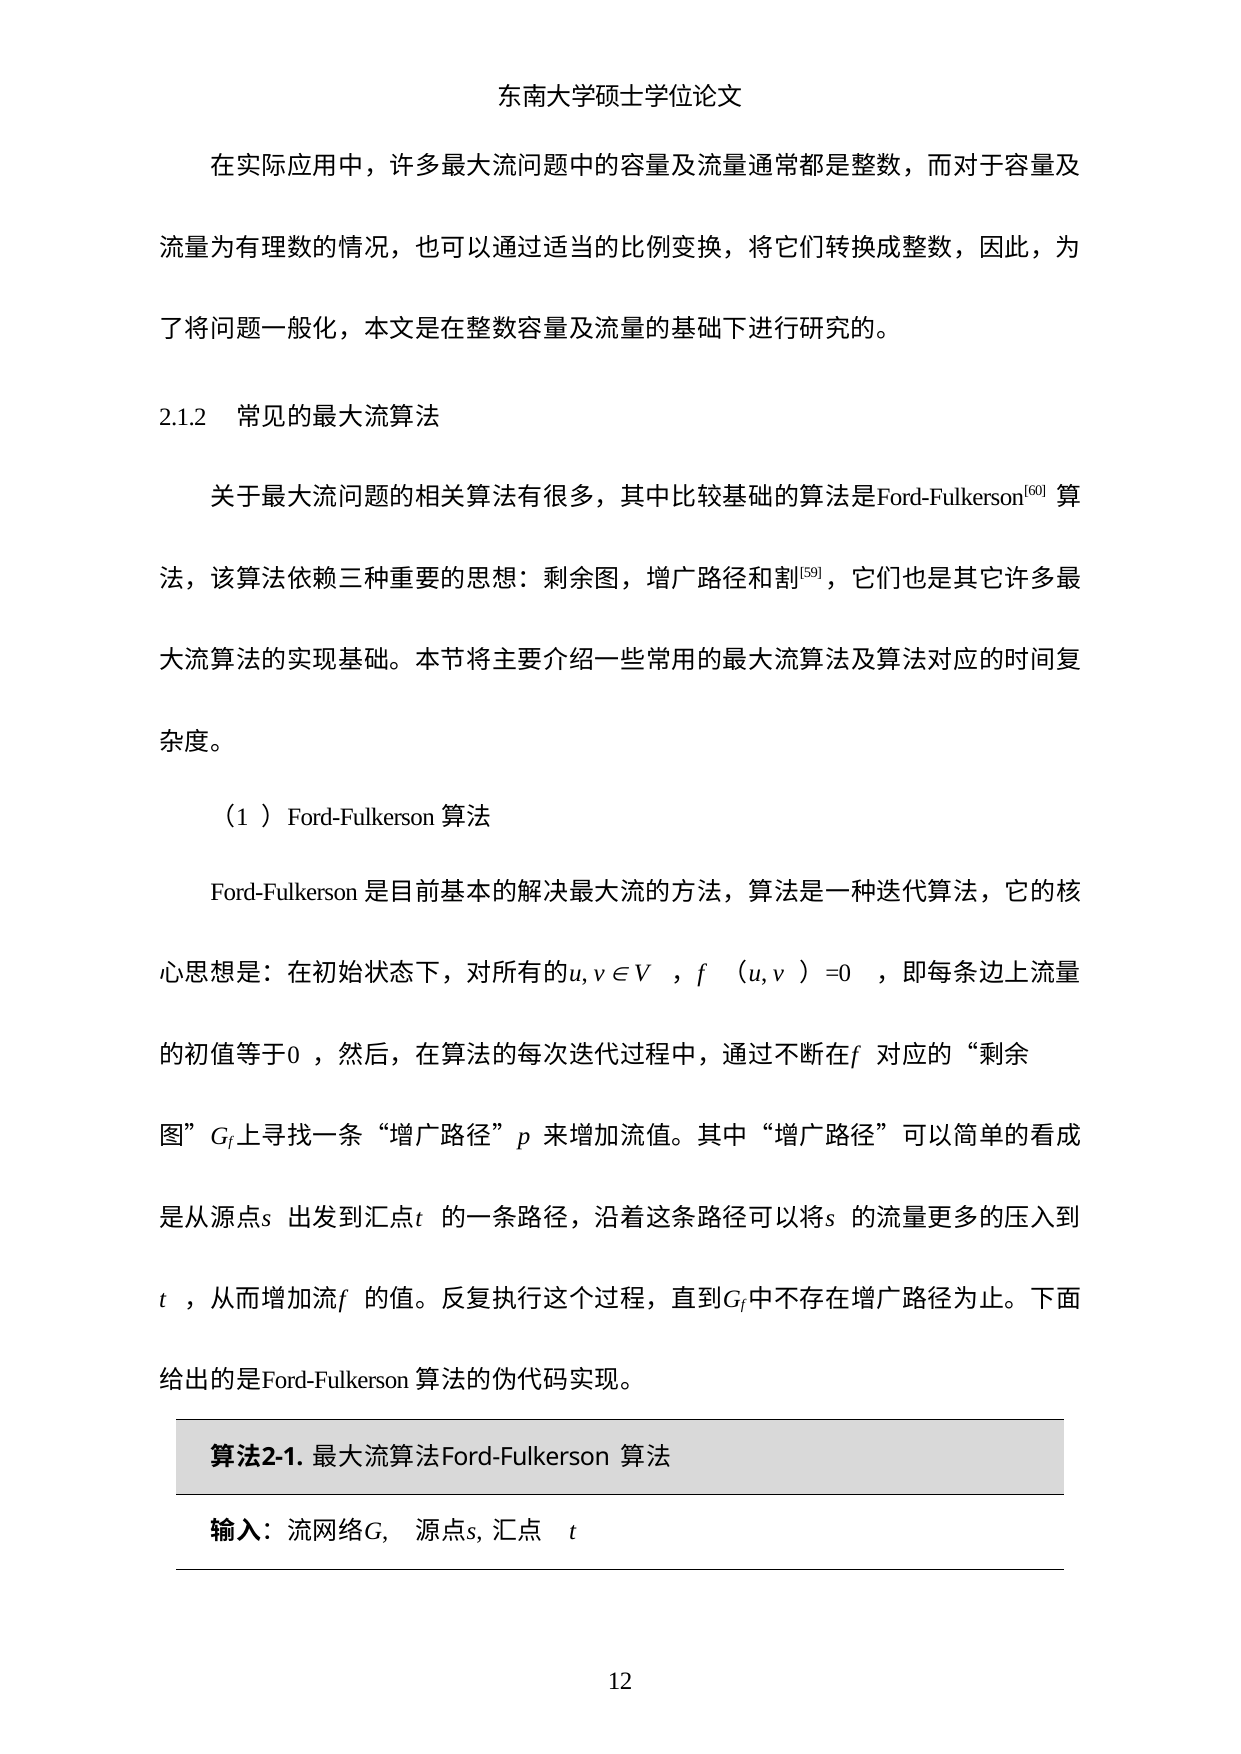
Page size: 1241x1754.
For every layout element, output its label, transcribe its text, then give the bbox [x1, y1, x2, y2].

text （1）Ford-Fulkerson算法 [159, 780, 1081, 848]
subtitle 2.1.2 常见的最大流算法 [159, 380, 1081, 448]
table_header 算法2-1. 最大流算法Ford-Fulkerson算法 [176, 1420, 1064, 1494]
text 在实际应用中，许多最大流问题中的容量及流量通常都是整数，而对于容量及流量为有理数的情况，也可以通过适当的比例变换，将它们转换成整数，因此，为了将问题一般化，本文是在整数容量及流量的基础下进行研究的。 [159, 130, 1081, 361]
text 关于最大流问题的相关算法有很多，其中比较基础的算法是Ford-Fulkerson[60]算法，该算法依赖三种重要的思想：剩余图，增广路径和割[59]，它们也是其它许多最大流算法的实现基础。本节将主要介绍一些常用的最大流算法及算法对应的时间复杂度。 [159, 461, 1081, 773]
text Ford-Fulkerson是目前基本的解决最大流的方法，算法是一种迭代算法，它的核心思想是：在初始状态下，对所有的u, v V，f（u, v）=0，即每条边上流量的初值等于0，然后，在算法的每次迭代过程中，通过不断在f对应的“剩余图”Gf上寻找一条“增广路径”p来增加流值。其中“增广路径”可以简单的看成是从源点s出发到汇点t的一条路径，沿着这条路径可以将s的流量更多的压入到t，从而增加流f的值。反复执行这个过程，直到Gf中不存在增广路径为止。下面给出的是Ford-Fulkerson算法的伪代码实现。 [159, 855, 1081, 1412]
